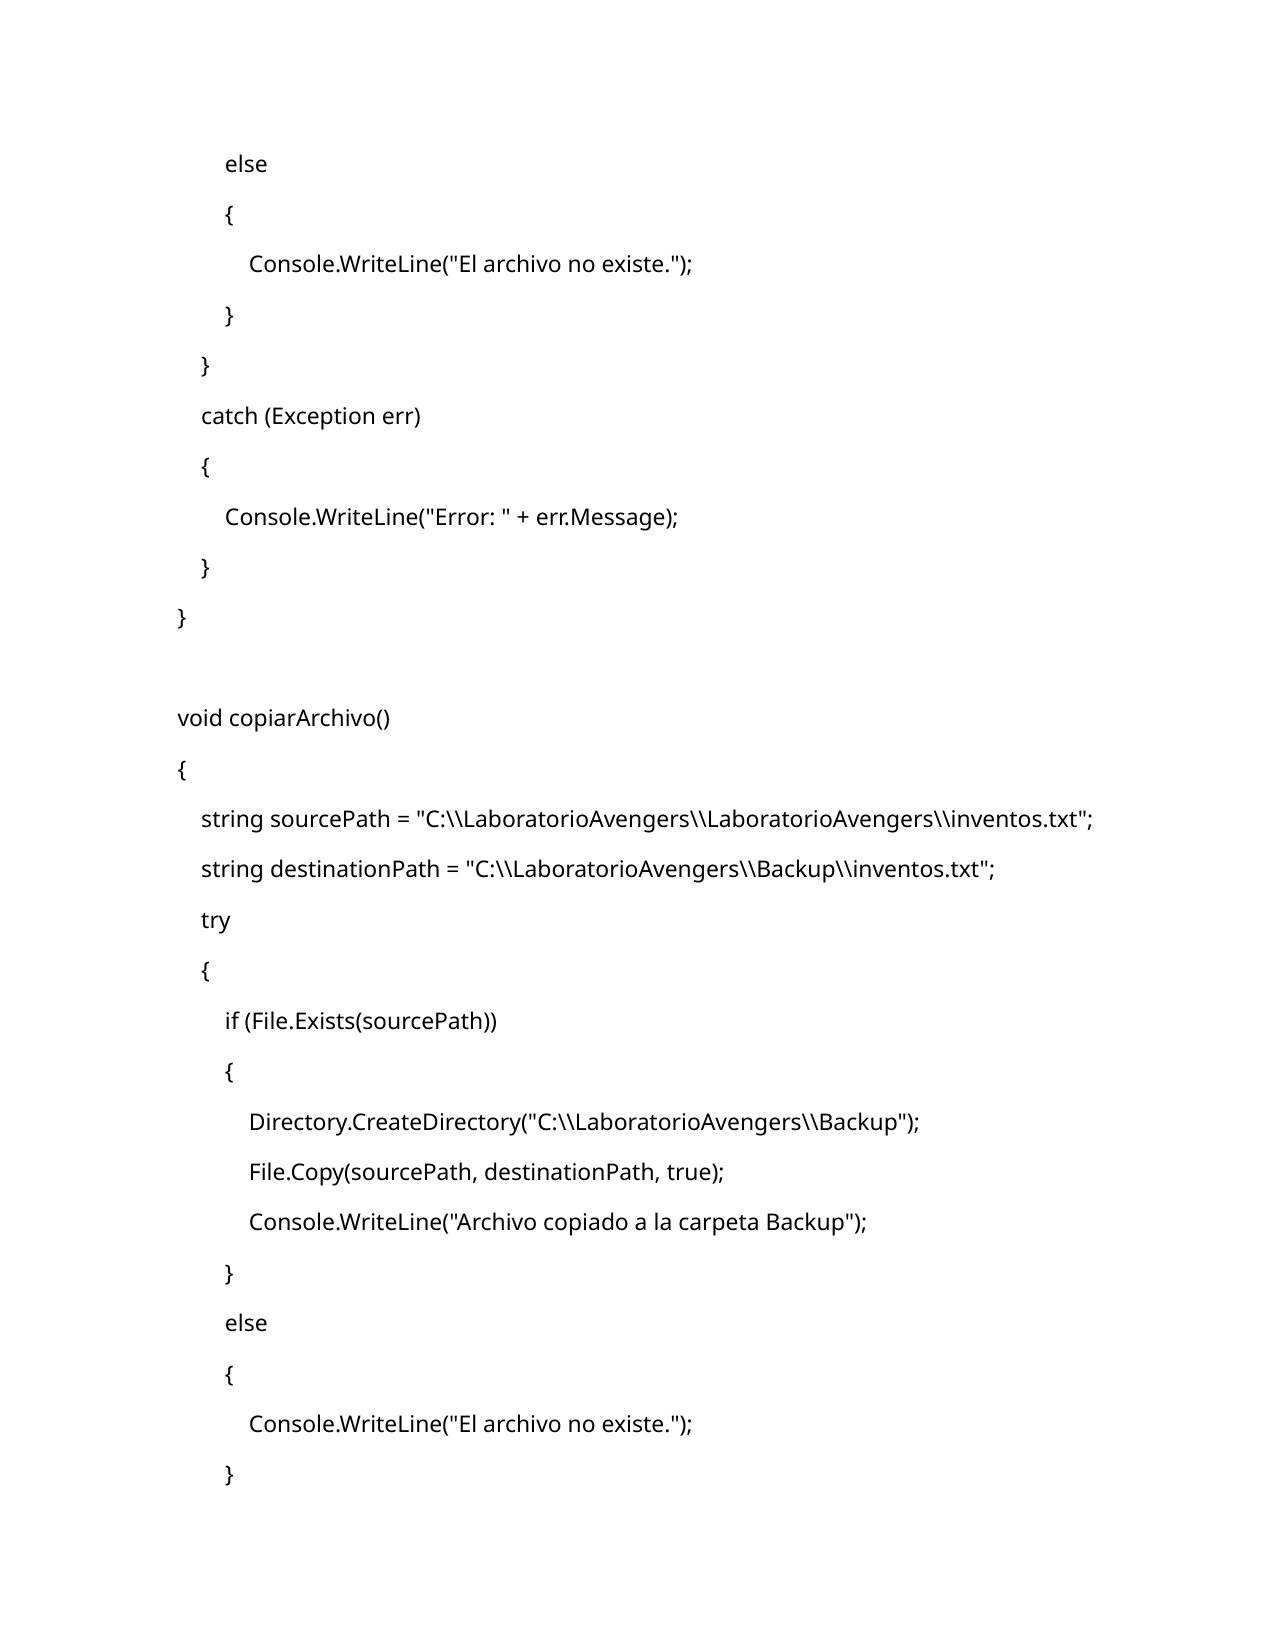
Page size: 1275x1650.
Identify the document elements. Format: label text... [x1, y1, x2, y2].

text } [177, 551, 1098, 582]
text void copiarArchivo() [177, 702, 1098, 733]
text catch (Exception err) [177, 400, 1098, 431]
text else [177, 1307, 1098, 1338]
text { [177, 198, 1098, 229]
text else [177, 148, 1098, 179]
text try [177, 904, 1098, 935]
text Console.WriteLine("Error: " + err.Message); [177, 501, 1098, 532]
text Console.WriteLine("El archivo no existe."); [177, 1408, 1098, 1439]
text { [177, 450, 1098, 481]
text } [177, 349, 1098, 381]
text string destinationPath = "C:\\LaboratorioAvengers\\Backup\\inventos.txt"; [177, 853, 1098, 885]
text if (File.Exists(sourcePath)) [177, 1005, 1098, 1036]
text File.Copy(sourcePath, destinationPath, true); [177, 1156, 1098, 1187]
text Console.WriteLine("Archivo copiado a la carpeta Backup"); [177, 1206, 1098, 1238]
text { [177, 1358, 1098, 1389]
text string sourcePath = "C:\\LaboratorioAvengers\\LaboratorioAvengers\\inventos.txt"; [177, 803, 1098, 834]
text { [177, 954, 1098, 986]
text Directory.CreateDirectory("C:\\LaboratorioAvengers\\Backup"); [177, 1106, 1098, 1137]
text } [177, 1458, 1098, 1490]
text { [177, 753, 1098, 784]
text } [177, 1257, 1098, 1288]
text Console.WriteLine("El archivo no existe."); [177, 248, 1098, 280]
text } [177, 601, 1098, 633]
text { [177, 1055, 1098, 1086]
text } [177, 299, 1098, 330]
